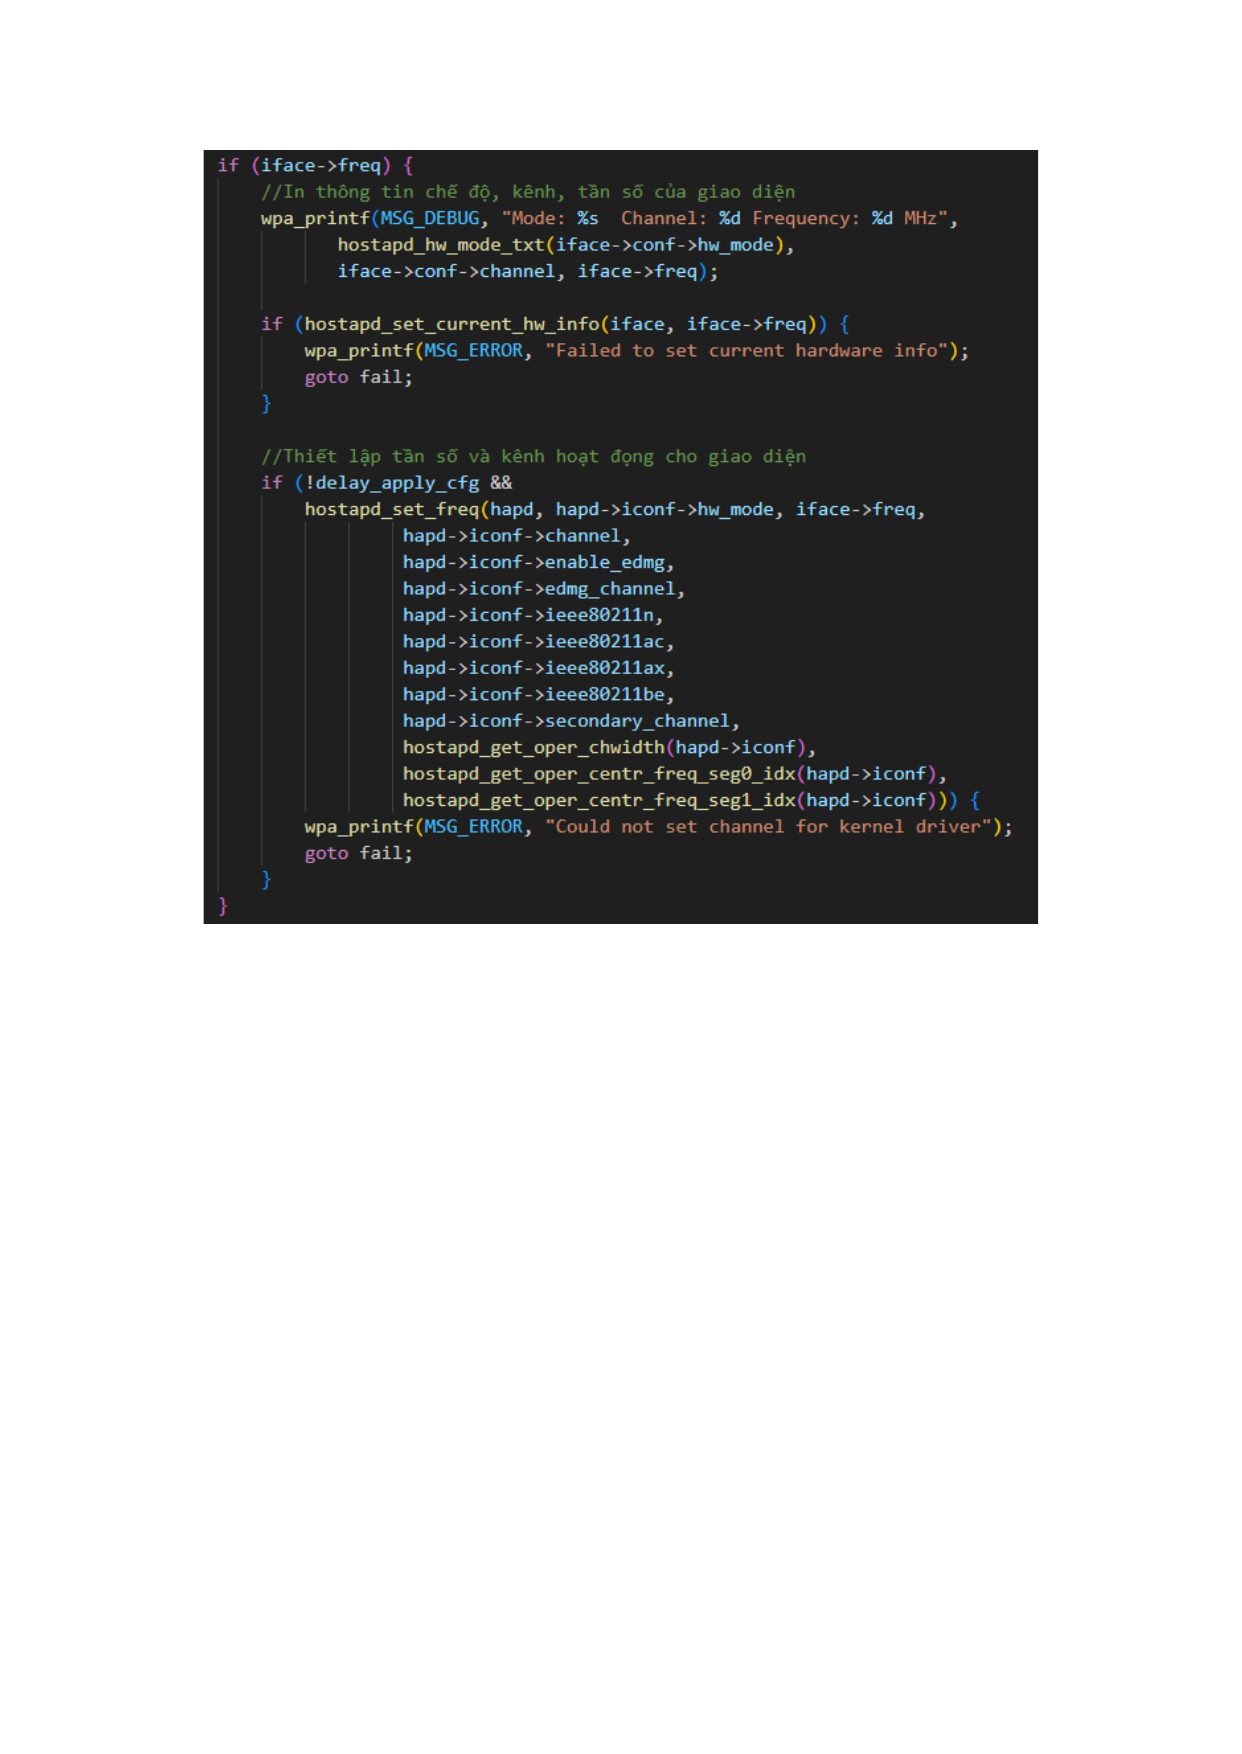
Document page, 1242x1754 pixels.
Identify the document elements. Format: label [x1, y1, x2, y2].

picture [203, 150, 1039, 924]
